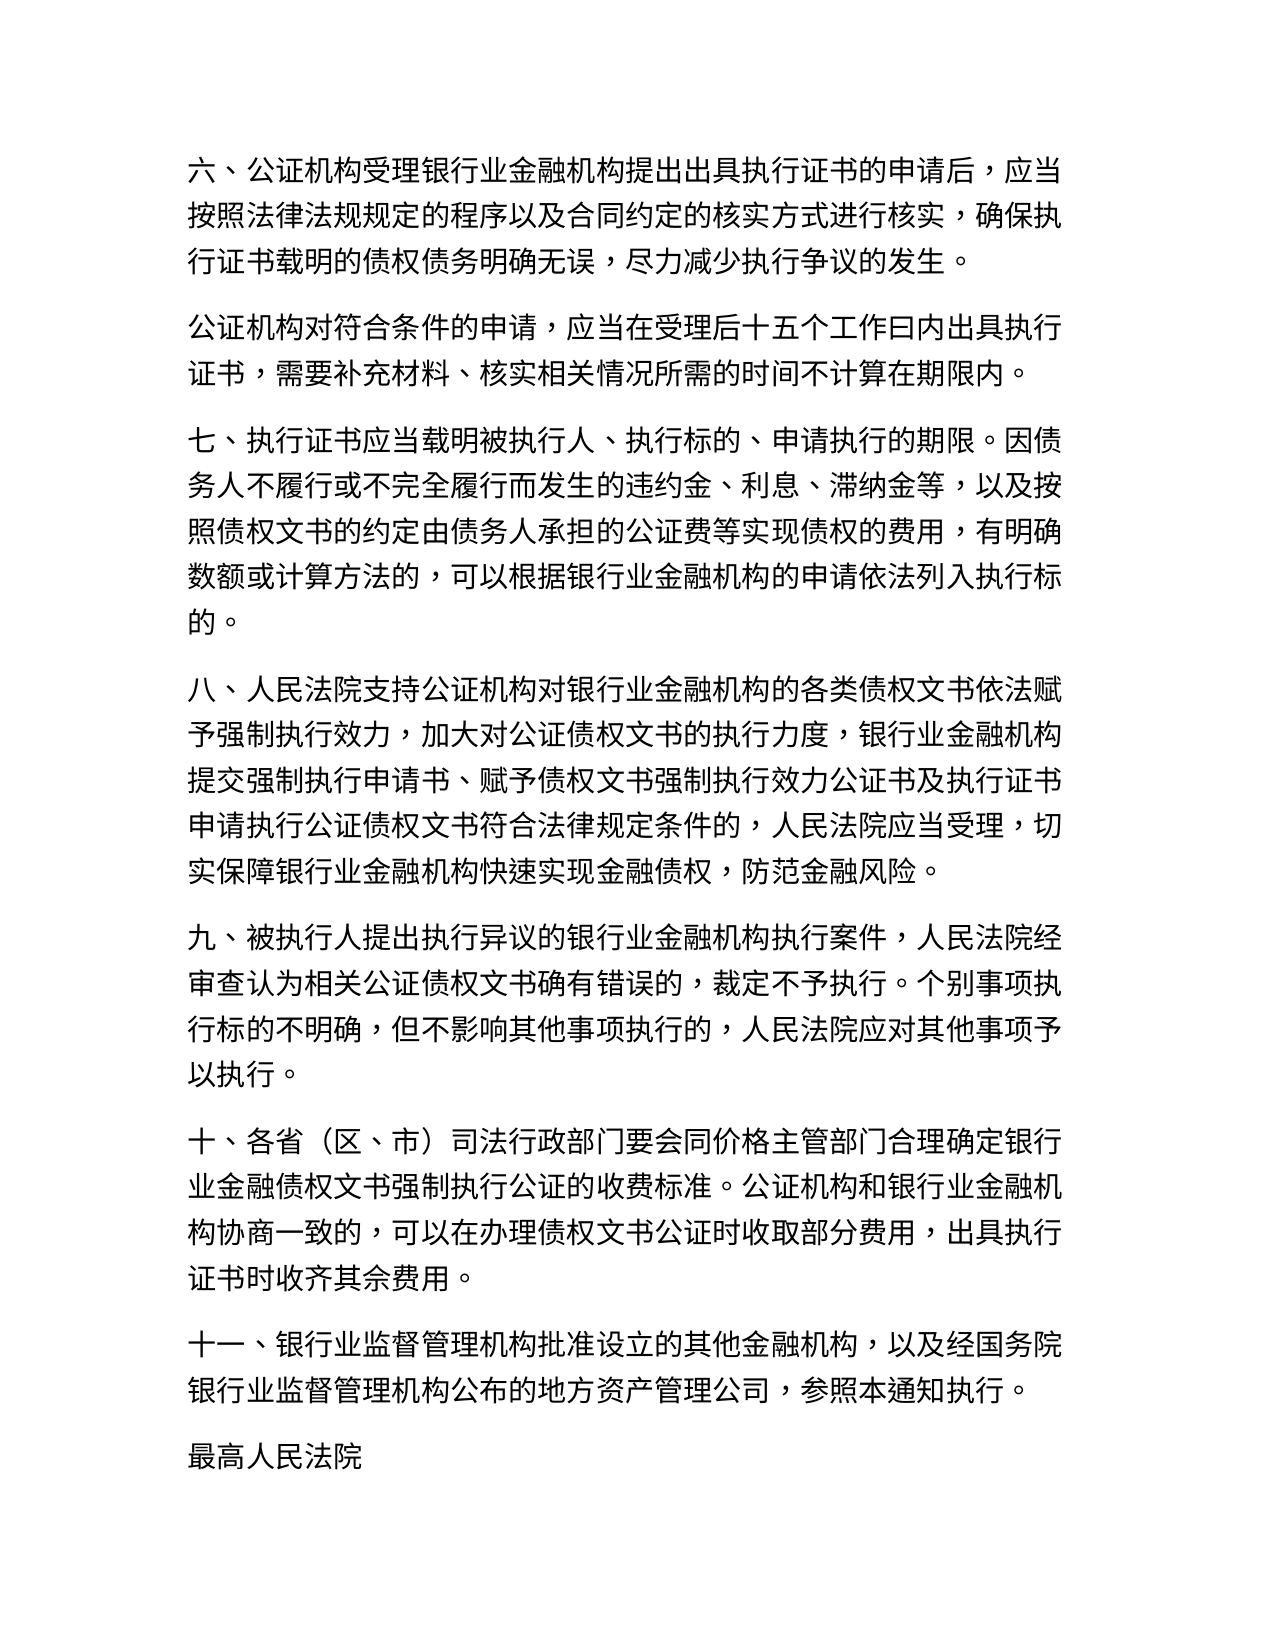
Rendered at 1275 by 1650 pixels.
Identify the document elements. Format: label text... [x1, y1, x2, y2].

text 九、被执行人提出执行异议的银行业金融机构执行案件，人民法院经审查认为相关公证债权文书确有错误的，裁定不予执行。个别事项执行标的不明确，但不影响其他事项执行的，人民法院应对其他事项予以执行。 [187, 918, 1087, 1094]
text 八、人民法院支持公证机构对银行业金融机构的各类债权文书依法赋予强制执行效力，加大对公证债权文书的执行力度，银行业金融机构提交强制执行申请书、赋予债权文书强制执行效力公证书及执行证书申请执行公证债权文书符合法律规定条件的，人民法院应当受理，切实保障银行业金融机构快速实现金融债权，防范金融风险。 [187, 669, 1087, 891]
text 十、各省（区、市）司法行政部门要会同价格主管部门合理确定银行业金融债权文书强制执行公证的收费标准。公证机构和银行业金融机构协商一致的，可以在办理债权文书公证时收取部分费用，出具执行证书时收齐其佘费用。 [187, 1121, 1087, 1298]
text 公证机构对符合条件的申请，应当在受理后十五个工作曰内出具执行证书，需要补充材料、核实相关情况所需的时间不计算在期限内。 [187, 308, 1087, 393]
text 七、执行证书应当载明被执行人、执行标的、申请执行的期限。因债务人不履行或不完全履行而发生的违约金、利息、滞纳金等，以及按照债权文书的约定由债务人承担的公证费等实现债权的费用，有明确数额或计算方法的，可以根据银行业金融机构的申请依法列入执行标的。 [187, 420, 1087, 642]
text 最高人民法院 [187, 1436, 1087, 1476]
text 十一、银行业监督管理机构批准设立的其他金融机构，以及经国务院银行业监督管理机构公布的地方资产管理公司，参照本通知执行。 [187, 1324, 1087, 1410]
text 六、公证机构受理银行业金融机构提出出具执行证书的申请后，应当按照法律法规规定的程序以及合同约定的核实方式进行核实，确保执行证书载明的债权债务明确无误，尽力减少执行争议的发生。 [187, 150, 1087, 281]
